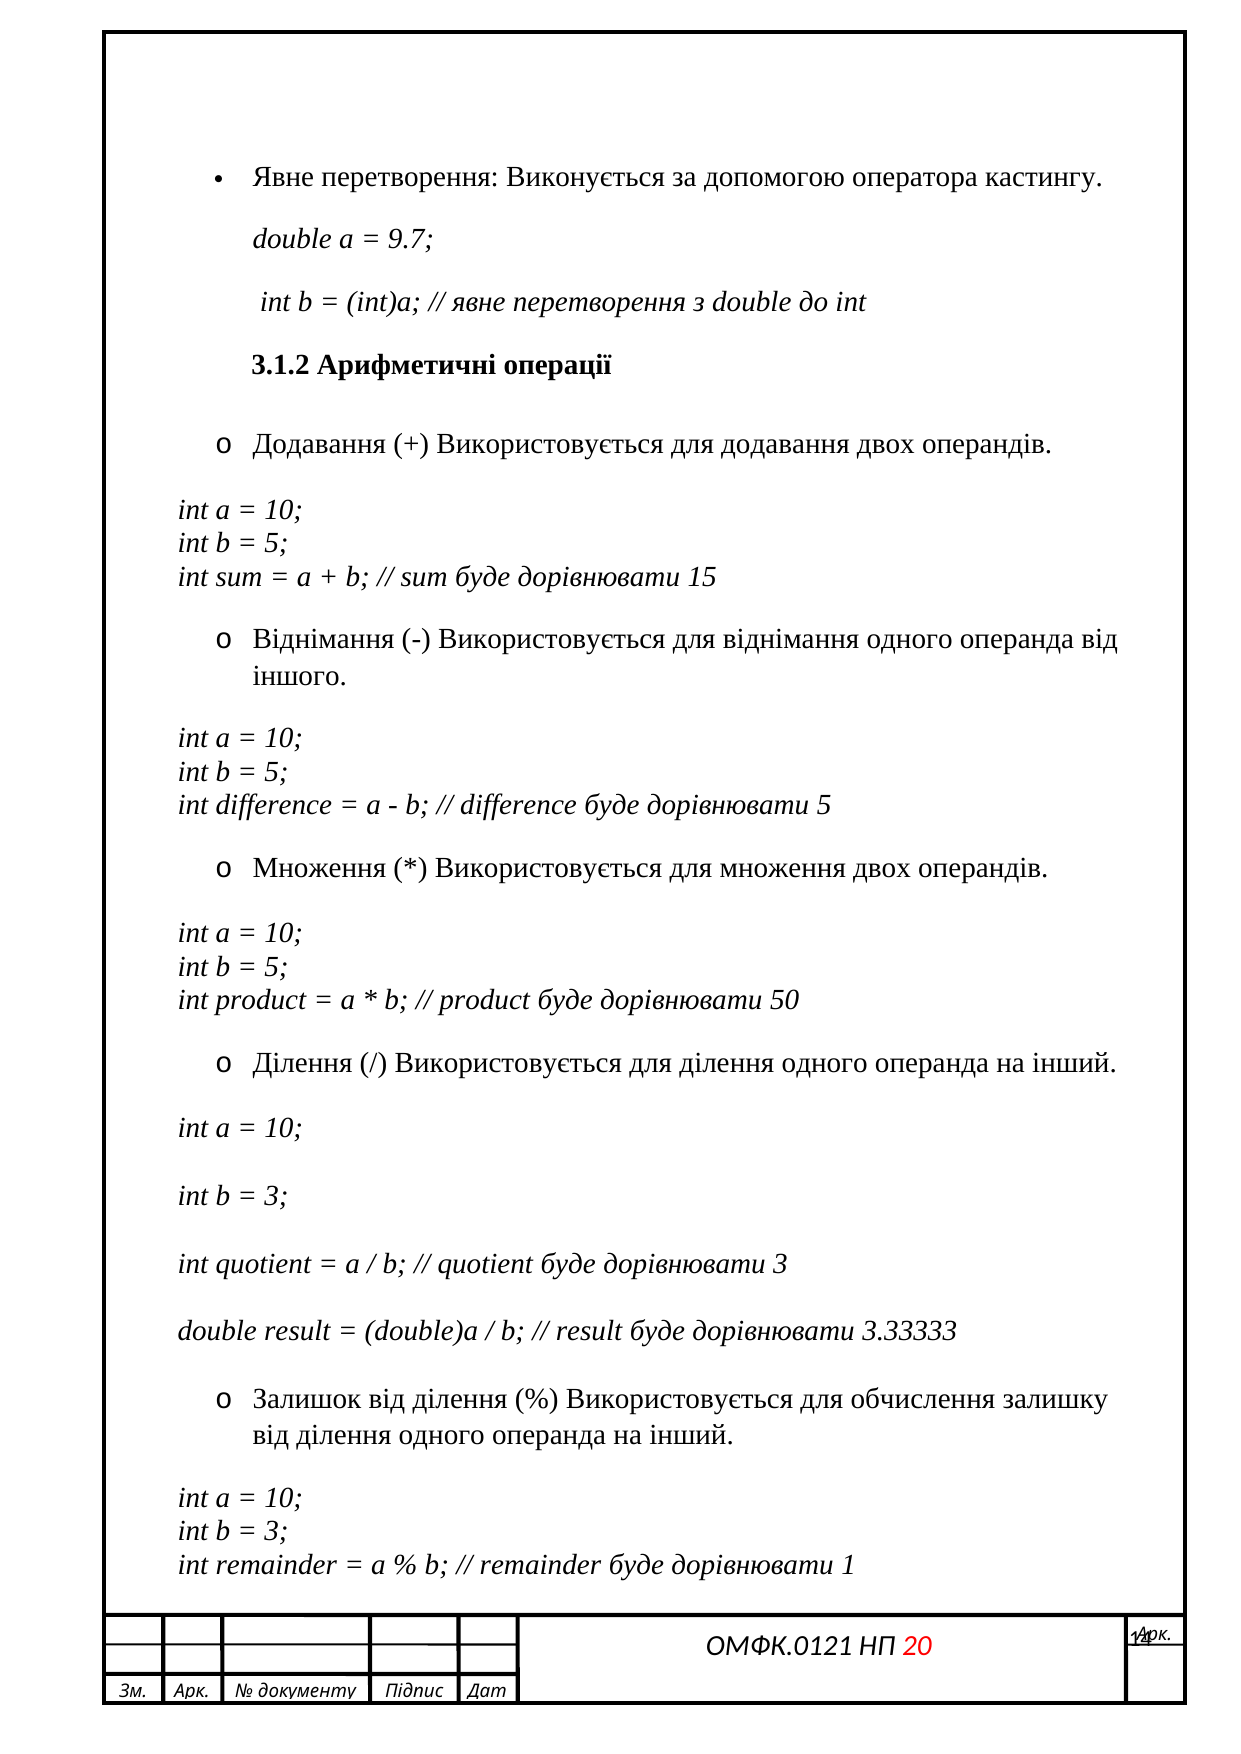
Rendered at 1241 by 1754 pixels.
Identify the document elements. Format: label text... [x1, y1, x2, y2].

text int remainder = a % b; // remainder буде дорівнювати 1 [177, 1547, 1152, 1581]
list Додавання (+) Використовується для додавання двох операндів. [215, 427, 1152, 463]
text int sum = a + b; // sum буде дорівнювати 15 [177, 559, 1152, 592]
text int product = a * b; // product буде дорівнювати 50 [177, 982, 1152, 1016]
text int b = (int)a; // явне перетворення з double до int [252, 284, 1152, 318]
text int b = 5; [177, 754, 1152, 787]
subtitle 3.1.2 Арифметичні операції [177, 347, 1152, 381]
list Залишок від ділення (%) Використовується для обчислення залишку від ділення одного операнда на інший. [215, 1381, 1152, 1451]
text int quotient = a / b; // quotient буде дорівнювати 3 [177, 1246, 1152, 1279]
text int difference = a - b; // difference буде дорівнювати 5 [177, 787, 1152, 821]
text int a = 10; [177, 1480, 1152, 1513]
text int a = 10; [177, 1110, 1152, 1144]
text int b = 5; [177, 525, 1152, 559]
text int b = 3; [177, 1178, 1152, 1212]
text double a = 9.7; [252, 222, 1152, 255]
text double result = (double)a / b; // result буде дорівнювати 3.33333 [177, 1313, 1152, 1347]
text int a = 10; [177, 915, 1152, 949]
text int a = 10; [177, 492, 1152, 525]
list Ділення (/) Використовується для ділення одного операнда на інший. [215, 1045, 1152, 1081]
list Явне перетворення: Виконується за допомогою оператора кастингу. [215, 159, 1152, 192]
text int b = 5; [177, 949, 1152, 982]
list Віднімання (-) Використовується для віднімання одного операнда від іншого. [215, 622, 1152, 691]
text int b = 3; [177, 1513, 1152, 1547]
list Множення (*) Використовується для множення двох операндів. [215, 850, 1152, 886]
text int a = 10; [177, 720, 1152, 754]
